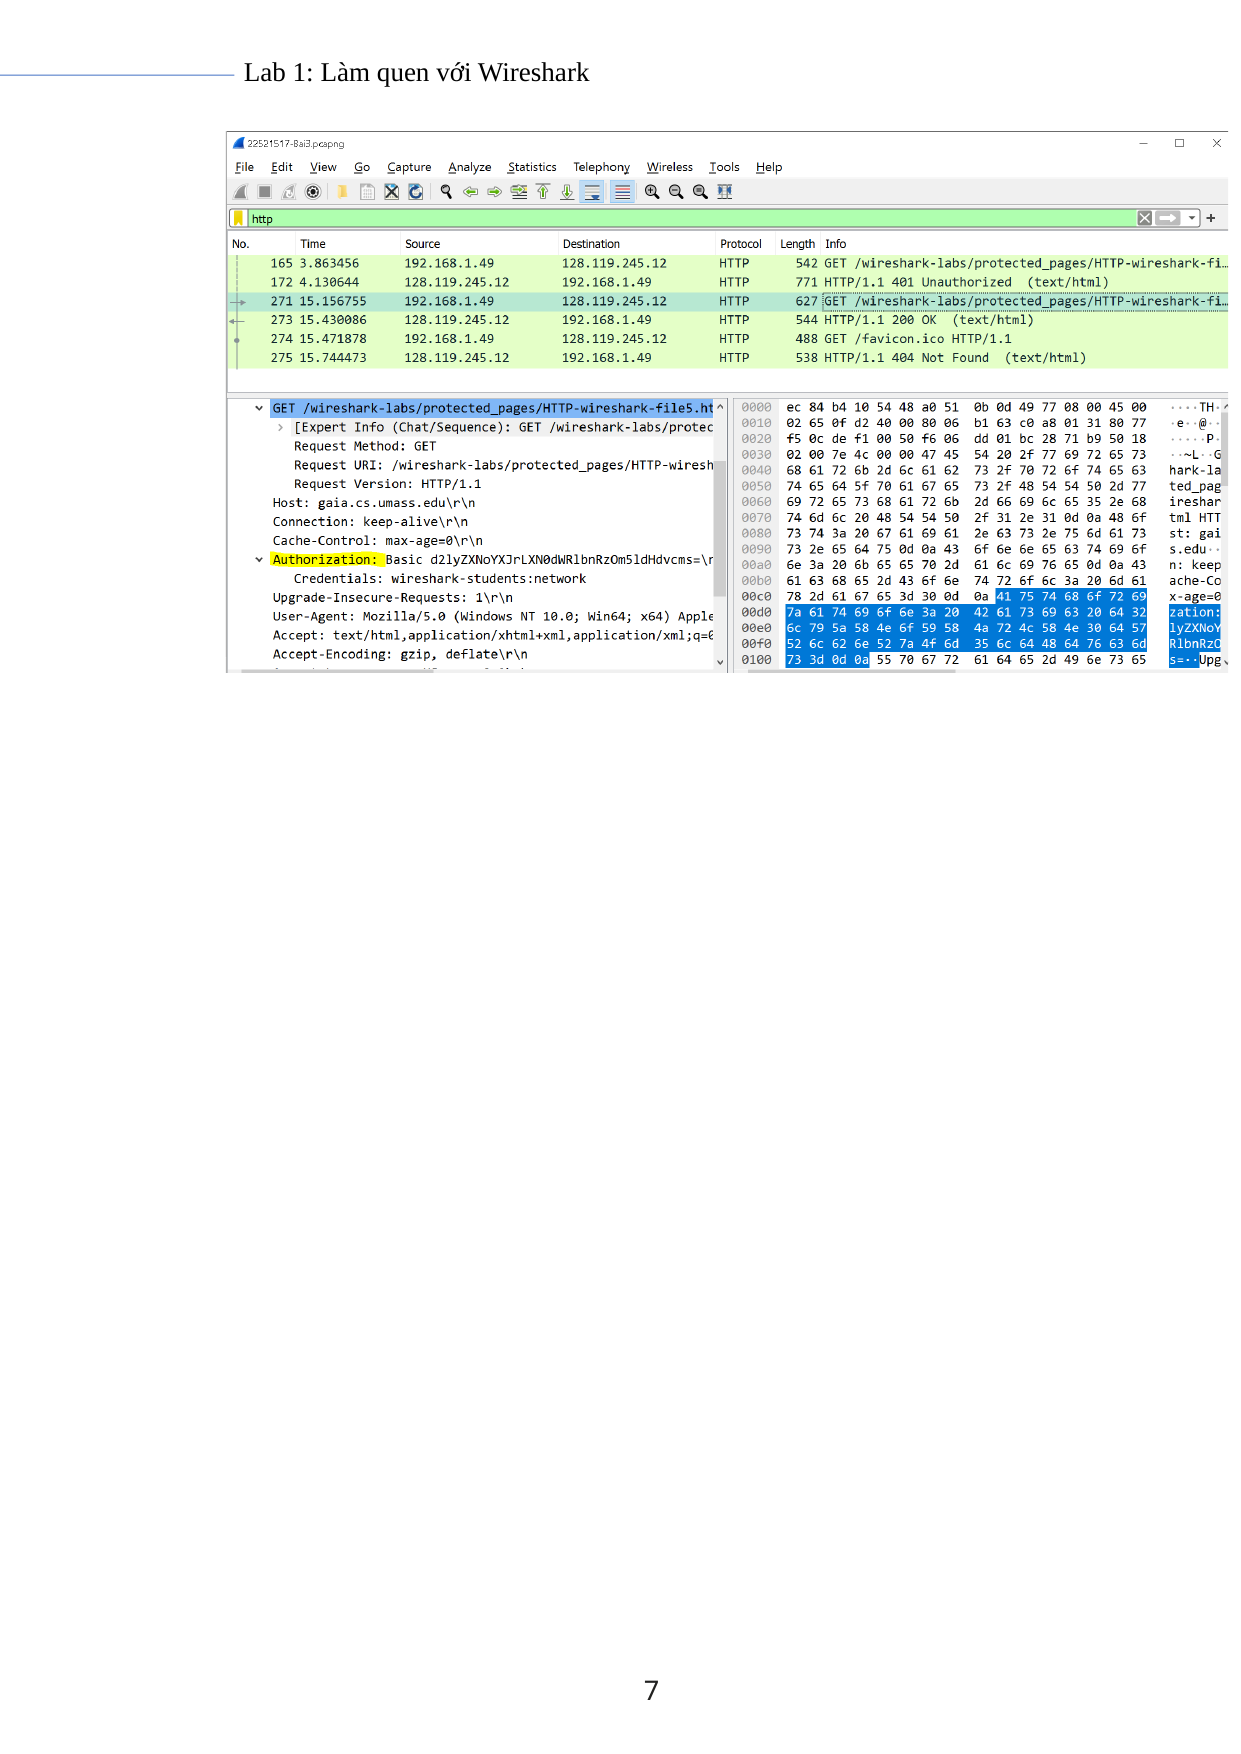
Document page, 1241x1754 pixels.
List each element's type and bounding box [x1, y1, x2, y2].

picture [225, 131, 1229, 673]
